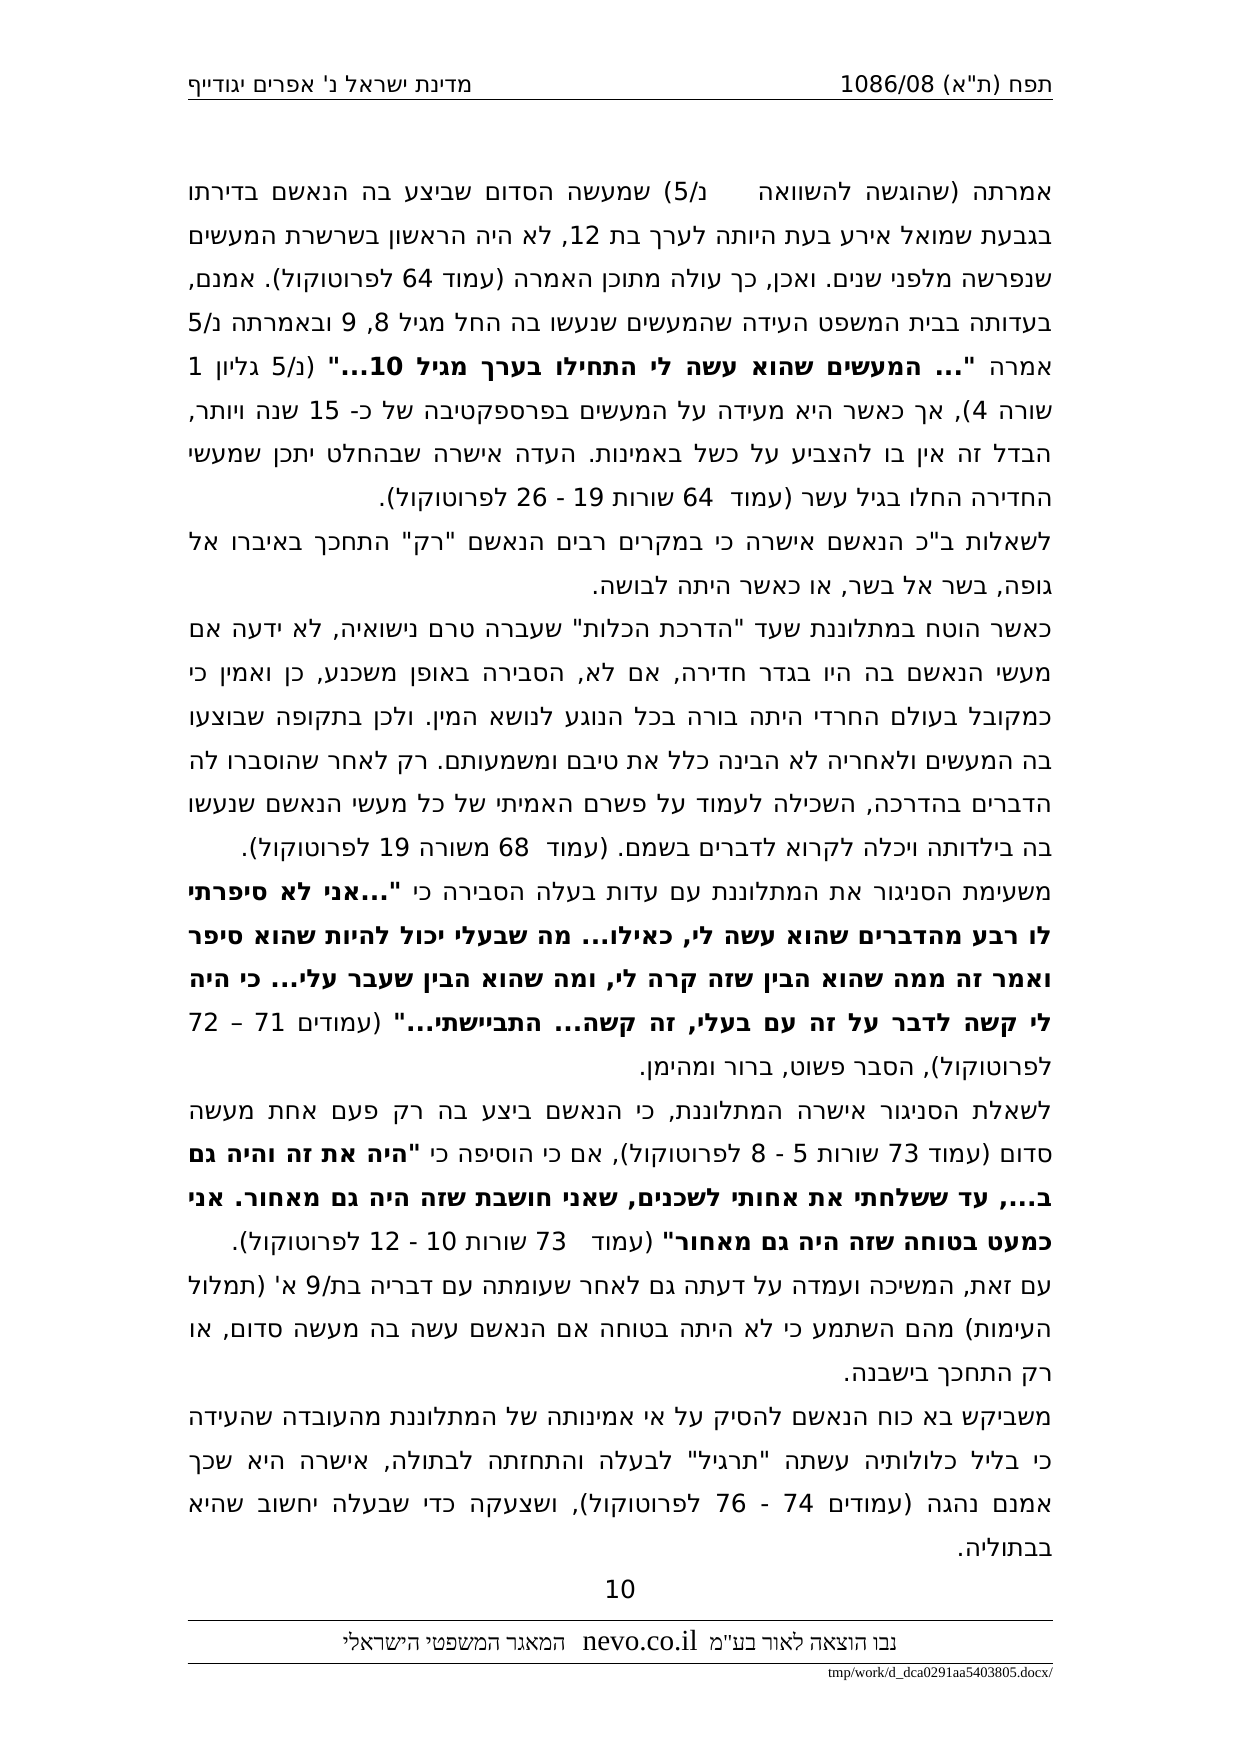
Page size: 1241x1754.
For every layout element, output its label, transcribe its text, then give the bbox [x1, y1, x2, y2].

text לשאלת הסניגור אישרה המתלוננת, כי הנאשם ביצע בה רק פעם אחת מעשה סדום (עמוד 73 שורות 5 - 8 לפרוטוקול), אם כי הוסיפה כי "היה את זה והיה גם ב..., עד ששלחתי את אחותי לשכנים, שאני חושבת שזה היה גם מאחור. אני כמעט בטוחה שזה היה גם מאחור" (עמוד 73 שורות 10 - 12 לפרוטוקול). [187, 1096, 1053, 1256]
text כאשר הוטח במתלוננת שעד "הדרכת הכלות" שעברה טרם נישואיה, לא ידעה אם מעשי הנאשם בה היו בגדר חדירה, אם לא, הסבירה באופן משכנע, כן ואמין כי כמקובל בעולם החרדי היתה בורה בכל הנוגע לנושא המין. ולכן בתקופה שבוצעו בה המעשים ולאחריה לא הבינה כלל את טיבם ומשמעותם. רק לאחר שהוסברו לה הדברים בהדרכה, השכילה לעמוד על פשרם האמיתי של כל מעשי הנאשם שנעשו בה בילדותה ויכלה לקרוא לדברים בשמם. (עמוד 68 משורה 19 לפרוטוקול). [187, 615, 1053, 863]
text משביקש בא כוח הנאשם להסיק על אי אמינותה של המתלוננת מהעובדה שהעידה כי בליל כלולותיה עשתה "תרגיל" לבעלה והתחזתה לבתולה, אישרה היא שכך אמנם נהגה (עמודים 74 - 76 לפרוטוקול), ושצעקה כדי שבעלה יחשוב שהיא בבתוליה. [187, 1402, 1053, 1563]
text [187, 177, 1053, 513]
text עם זאת, המשיכה ועמדה על דעתה גם לאחר שעומתה עם דבריה בת/9 א' (תמלול העימות) מהם השתמע כי לא היתה בטוחה אם הנאשם עשה בה מעשה סדום, או רק התחכך בישבנה. [187, 1271, 1053, 1388]
text לשאלות ב"כ הנאשם אישרה כי במקרים רבים הנאשם "רק" התחכך באיברו אל גופה, בשר אל בשר, או כאשר היתה לבושה. [187, 527, 1053, 600]
text משעימת הסניגור את המתלוננת עם עדות בעלה הסבירה כי "...אני לא סיפרתי לו רבע מהדברים שהוא עשה לי, כאילו... מה שבעלי יכול להיות שהוא סיפר ואמר זה ממה שהוא הבין שזה קרה לי, ומה שהוא הבין שעבר עלי... כי היה לי קשה לדבר על זה עם בעלי, זה קשה... התביישתי..." (עמודים 71 – 72 לפרוטוקול), הסבר פשוט, ברור ומהימן. [187, 877, 1053, 1081]
